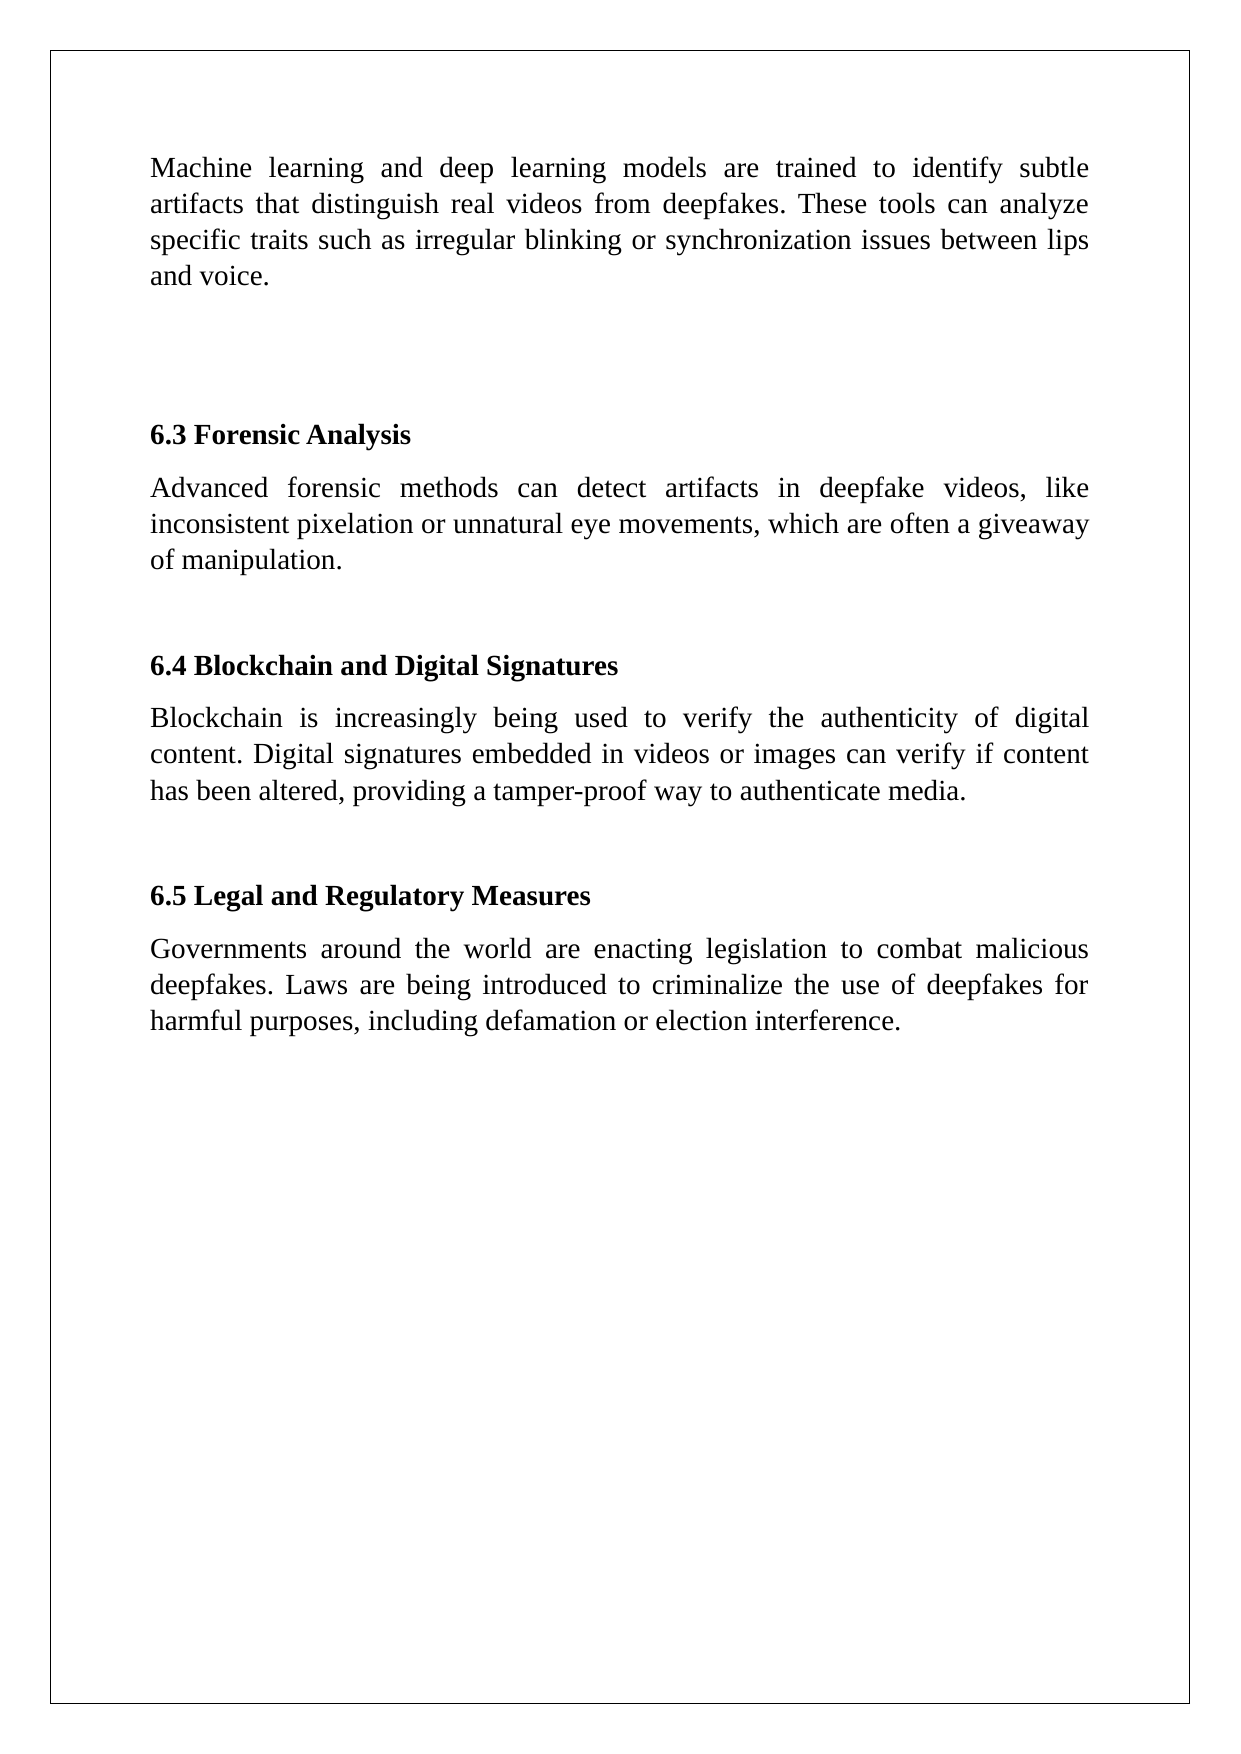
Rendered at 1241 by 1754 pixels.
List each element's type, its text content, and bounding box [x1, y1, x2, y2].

list Forensic Analysis [150, 417, 1090, 450]
text Blockchain is increasingly being used to verify the authenticity of digital content. Digital signatures embedded in videos or images can verify if content has been altered, providing a tamper-proof way to authenticate media. [150, 700, 1090, 806]
text Governments around the world are enacting legislation to combat malicious deepfakes. Laws are being introduced to criminalize the use of deepfakes for harmful purposes, including defamation or election interference. [150, 931, 1090, 1037]
text Machine learning and deep learning models are trained to identify subtle artifacts that distinguish real videos from deepfakes. These tools can analyze specific traits such as irregular blinking or synchronization issues between lips and voice. [150, 150, 1090, 292]
list Legal and Regulatory Measures [150, 878, 1090, 912]
text Advanced forensic methods can detect artifacts in deepfake videos, like inconsistent pixelation or unnatural eye movements, which are often a giveaway of manipulation. [150, 470, 1090, 576]
list Blockchain and Digital Signatures [150, 648, 1090, 681]
